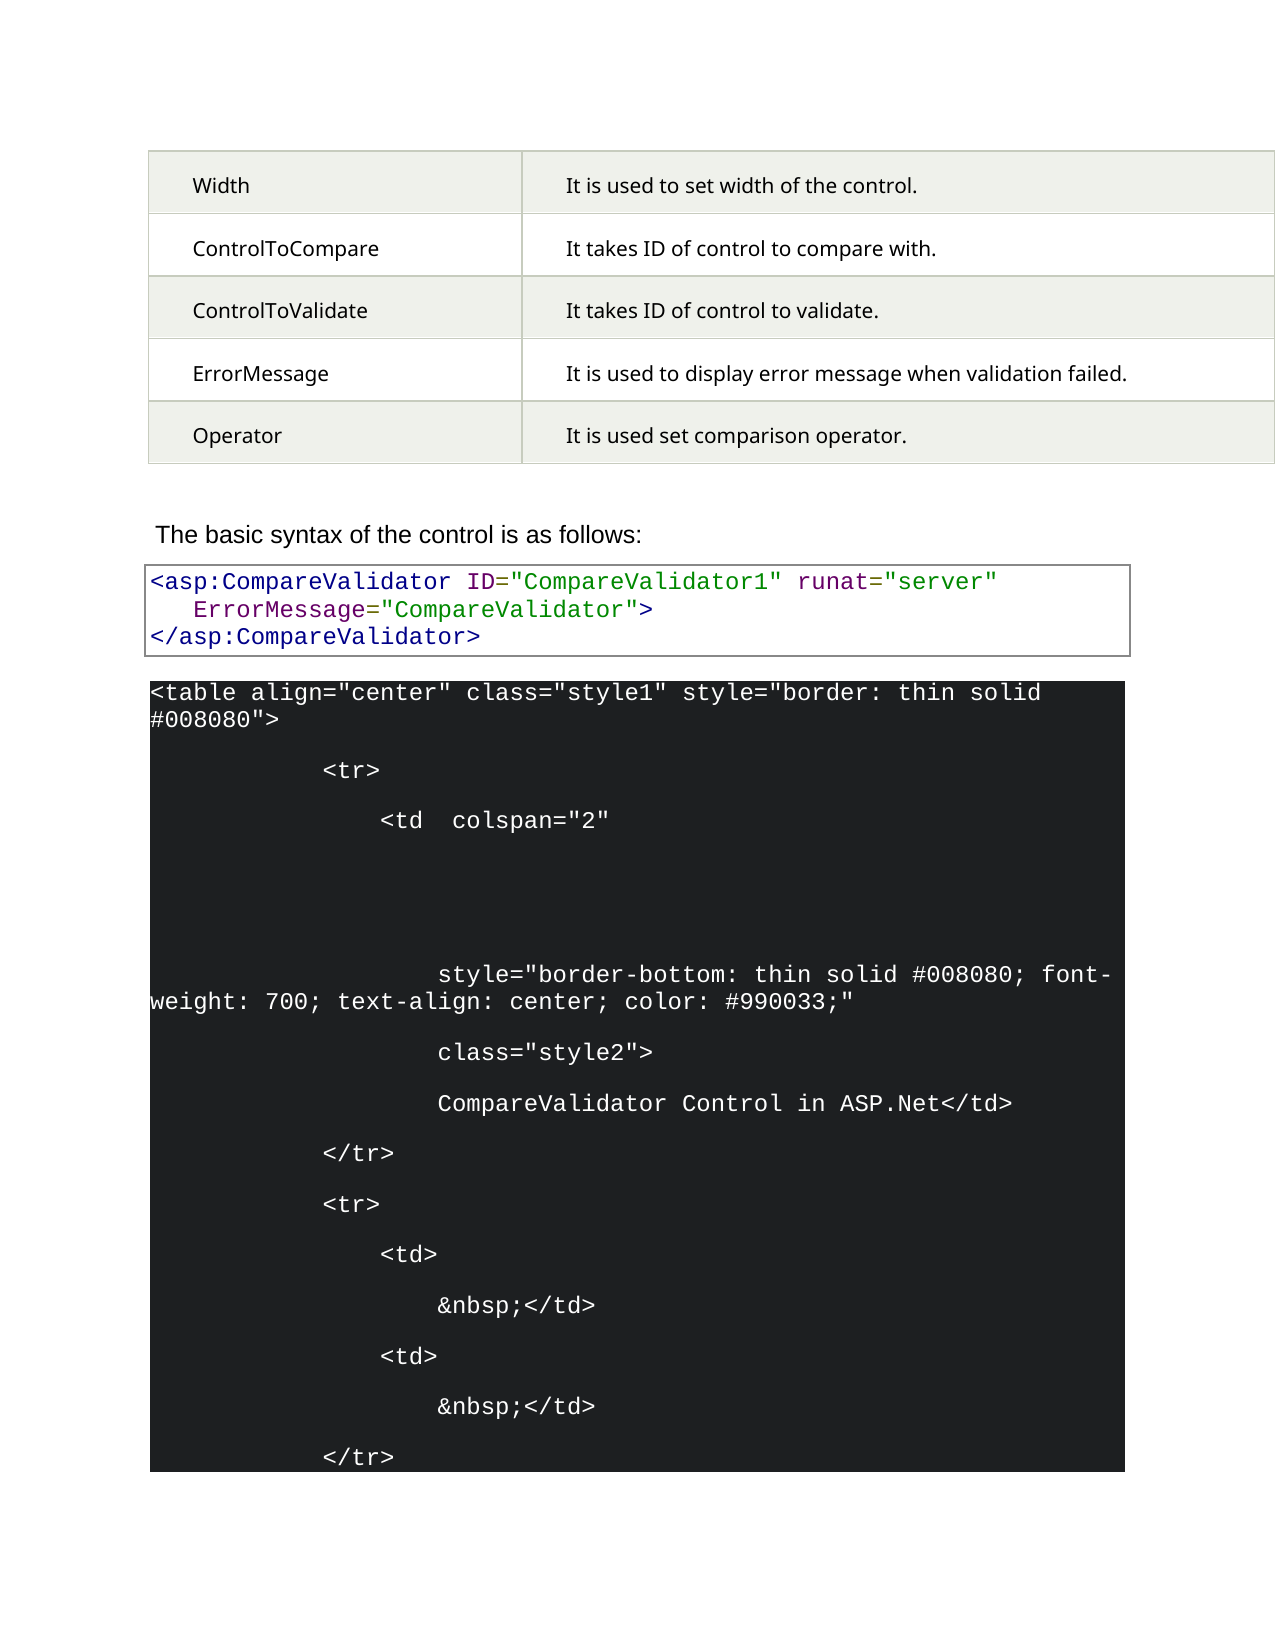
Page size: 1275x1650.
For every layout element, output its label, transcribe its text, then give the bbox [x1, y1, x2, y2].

text ErrorMessage="CompareValidator"> [150, 597, 1125, 618]
table_cell It is used to display error message when validation failed. [523, 339, 1274, 400]
text </tr> [150, 1142, 1125, 1169]
text CompareValidator Control in ASP.Net</td> [150, 1091, 1125, 1118]
text <td> [150, 1243, 1125, 1270]
table_cell It is used set comparison operator. [523, 402, 1274, 462]
text <td> [150, 1344, 1125, 1371]
text </asp:CompareValidator> [146, 618, 1129, 655]
text </tr> [150, 1445, 1125, 1472]
text <td colspan="2" [150, 809, 1125, 836]
table_cell ControlToValidate [149, 277, 521, 337]
table_cell It takes ID of control to validate. [523, 277, 1274, 337]
text class="style2"> [150, 1040, 1125, 1067]
text style="border-bottom: thin solid #008080; font-weight: 700; text-align: center; color: #990033;" [150, 962, 1125, 1017]
table_cell It is used to set width of the control. [523, 152, 1274, 212]
text <asp:CompareValidator ID="CompareValidator1" runat="server" [146, 566, 1129, 597]
text &nbsp;</td> [150, 1395, 1125, 1422]
table_cell Width [149, 152, 521, 212]
table_cell ControlToCompare [149, 214, 521, 275]
text &nbsp;</td> [150, 1293, 1125, 1321]
text The basic syntax of the control is as follows: [155, 520, 1120, 549]
table_cell It takes ID of control to compare with. [523, 214, 1274, 275]
table_cell ErrorMessage [149, 339, 521, 400]
table_cell Operator [149, 402, 521, 462]
text <tr> [150, 1192, 1125, 1219]
text <tr> [150, 758, 1125, 786]
text <table align="center" class="style1" style="border: thin solid #008080"> [150, 681, 1125, 735]
